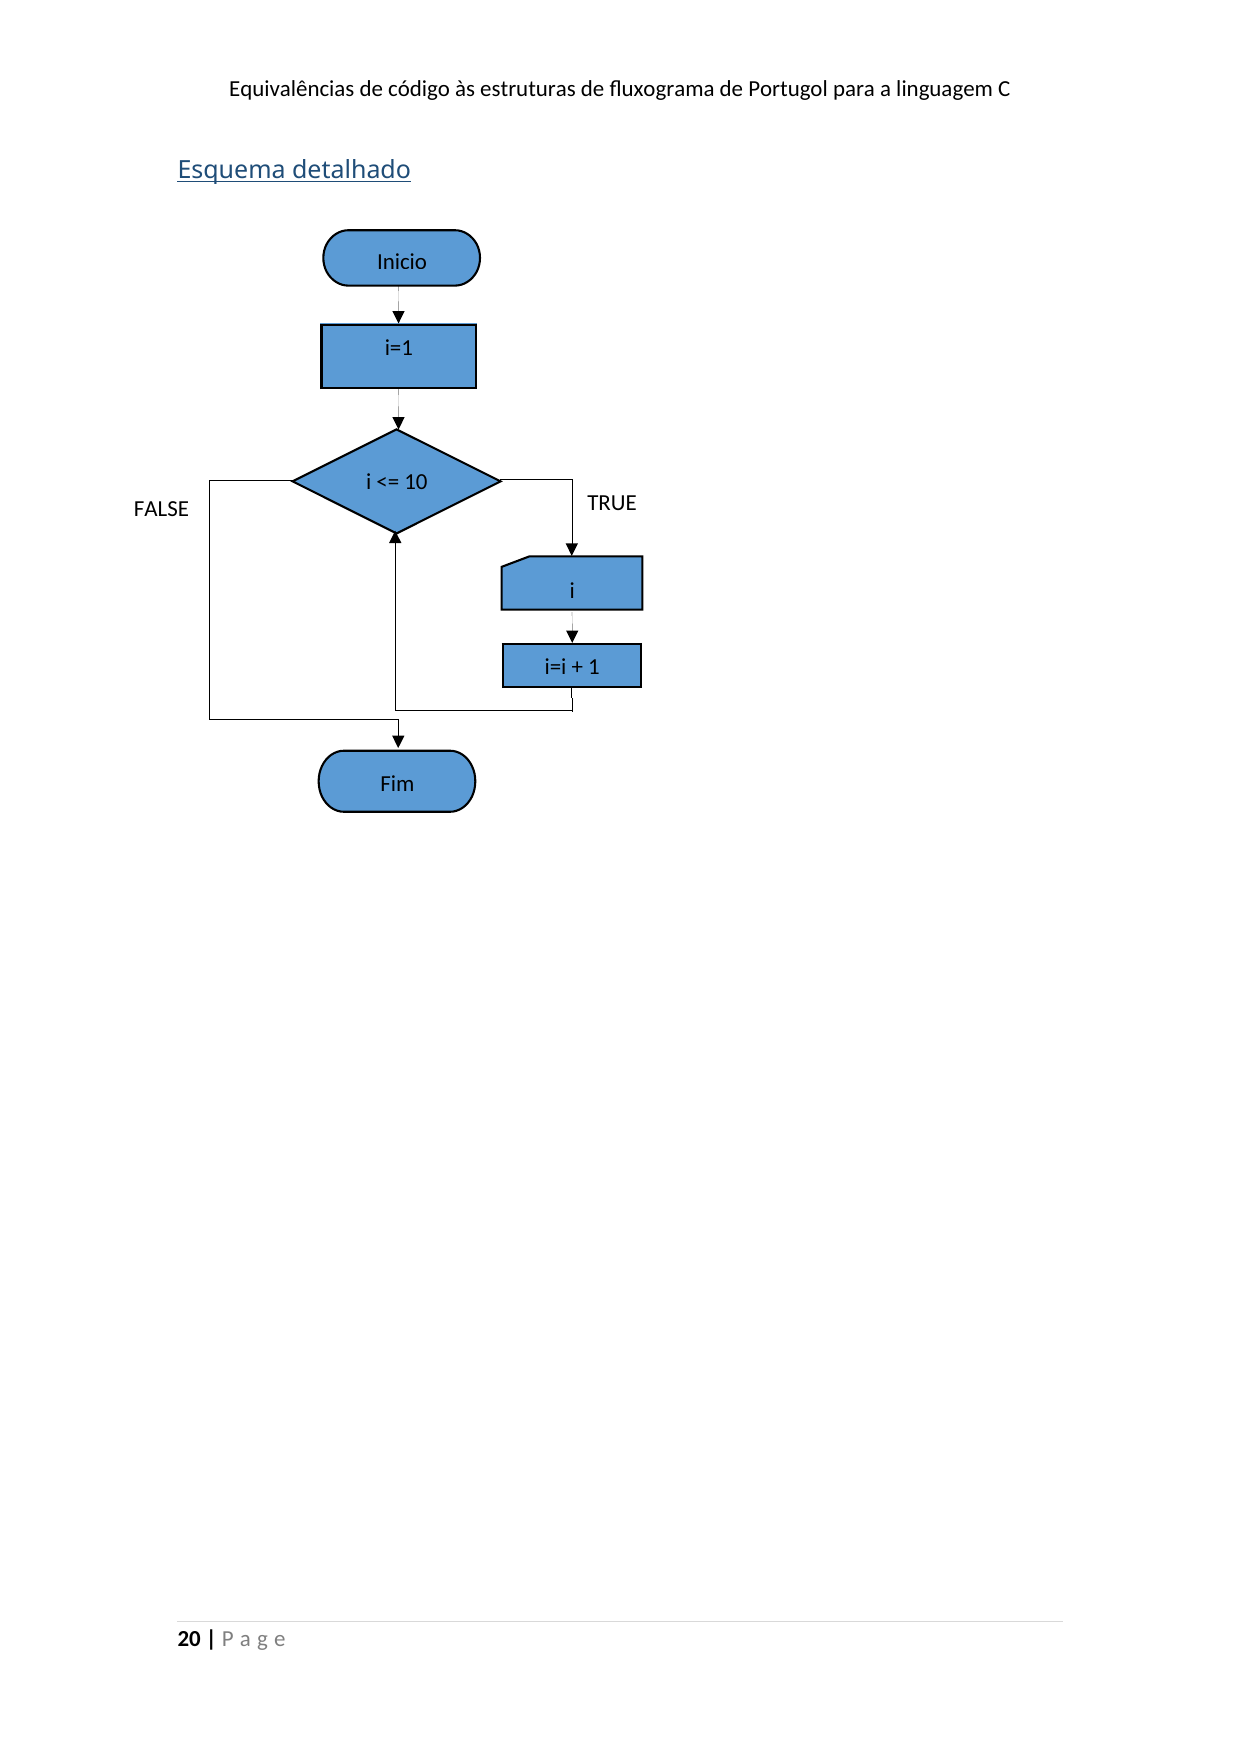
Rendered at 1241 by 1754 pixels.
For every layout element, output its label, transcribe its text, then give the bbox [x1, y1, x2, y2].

subtitle Esquema detalhado [177, 152, 1063, 186]
